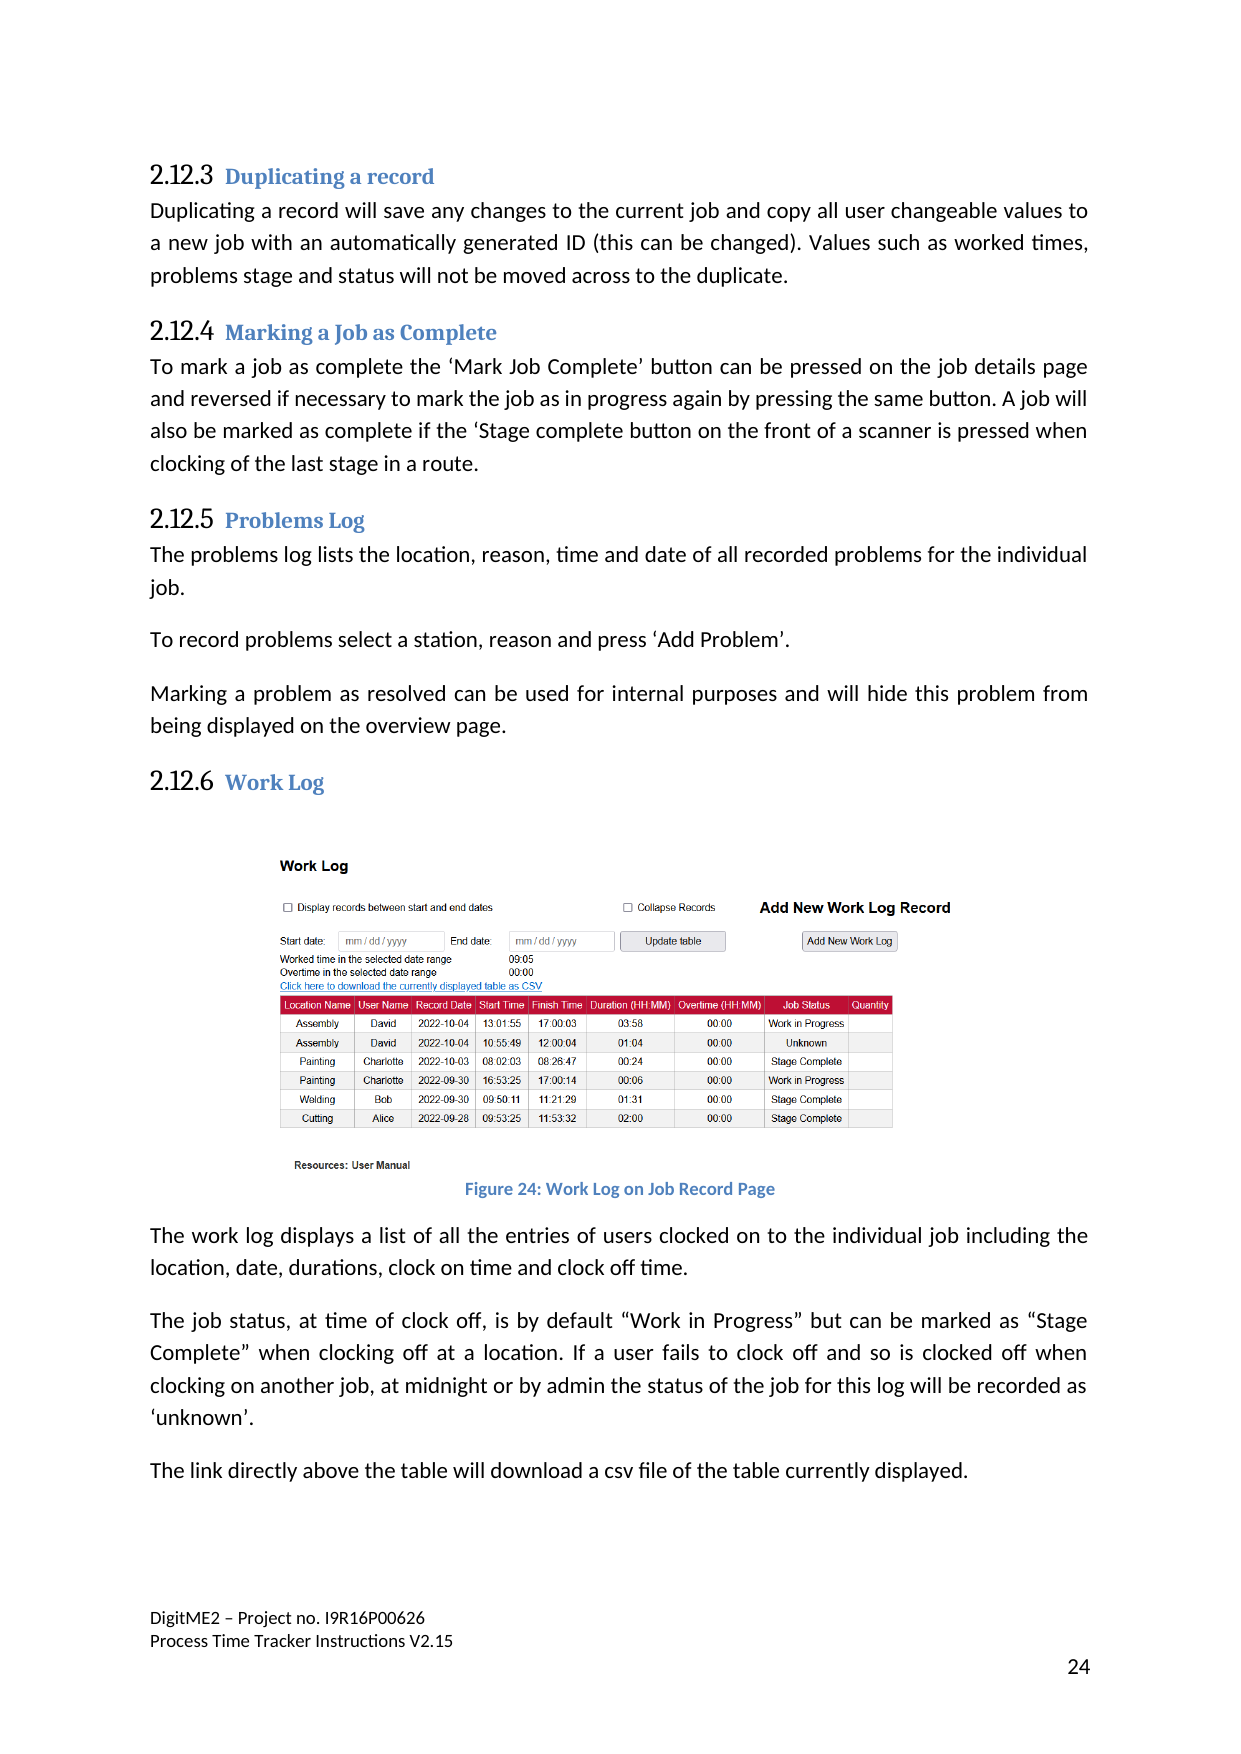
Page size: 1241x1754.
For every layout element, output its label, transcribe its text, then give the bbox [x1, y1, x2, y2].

text The problems log lists the location, reason, time and date of all recorded problems for the individual job. [150, 540, 1090, 601]
text Marking a problem as resolved can be used for internal purposes and will hide this problem from being displayed on the overview page. [150, 679, 1090, 739]
text To record problems select a station, reason and press ‘Add Problem’. [150, 626, 1090, 654]
text The link directly above the table will download a csv file of the table currently displayed. [150, 1456, 1090, 1484]
subtitle Problems Log [150, 502, 1090, 535]
subtitle Duplicating a record [150, 158, 1090, 191]
text Figure 24: Work Log on Job Record Page [150, 1177, 1090, 1200]
text To mark a job as complete the ‘Mark Job Complete’ button can be pressed on the job details page and reversed if necessary to mark the job as in progress again by pressing the same button. A job will also be marked as complete if the ‘Stage complete button on the front of a scanner is pressed when clocking of the last stage in a route. [150, 352, 1090, 477]
text The job status, at time of clock off, is by default “Work in Progress” but can be marked as “Stage Complete” when clocking off at a location. If a user fails to clock off and so is clocked off when clocking on another job, at midnight or by admin the status of the job for this log will be recorded as ‘unknown’. [150, 1306, 1090, 1431]
text Duplicating a record will save any changes to the current job and copy all user changeable values to a new job with an automatically generated ID (this can be changed). Values such as worked times, problems stage and status will not be moved across to the duplicate. [150, 196, 1090, 289]
text The work log displays a list of all the entries of users clocked on to the individual job including the location, date, durations, clock on time and clock off time. [150, 1221, 1090, 1281]
subtitle Work Log [150, 764, 1090, 797]
subtitle Marking a Job as Complete [150, 314, 1090, 347]
